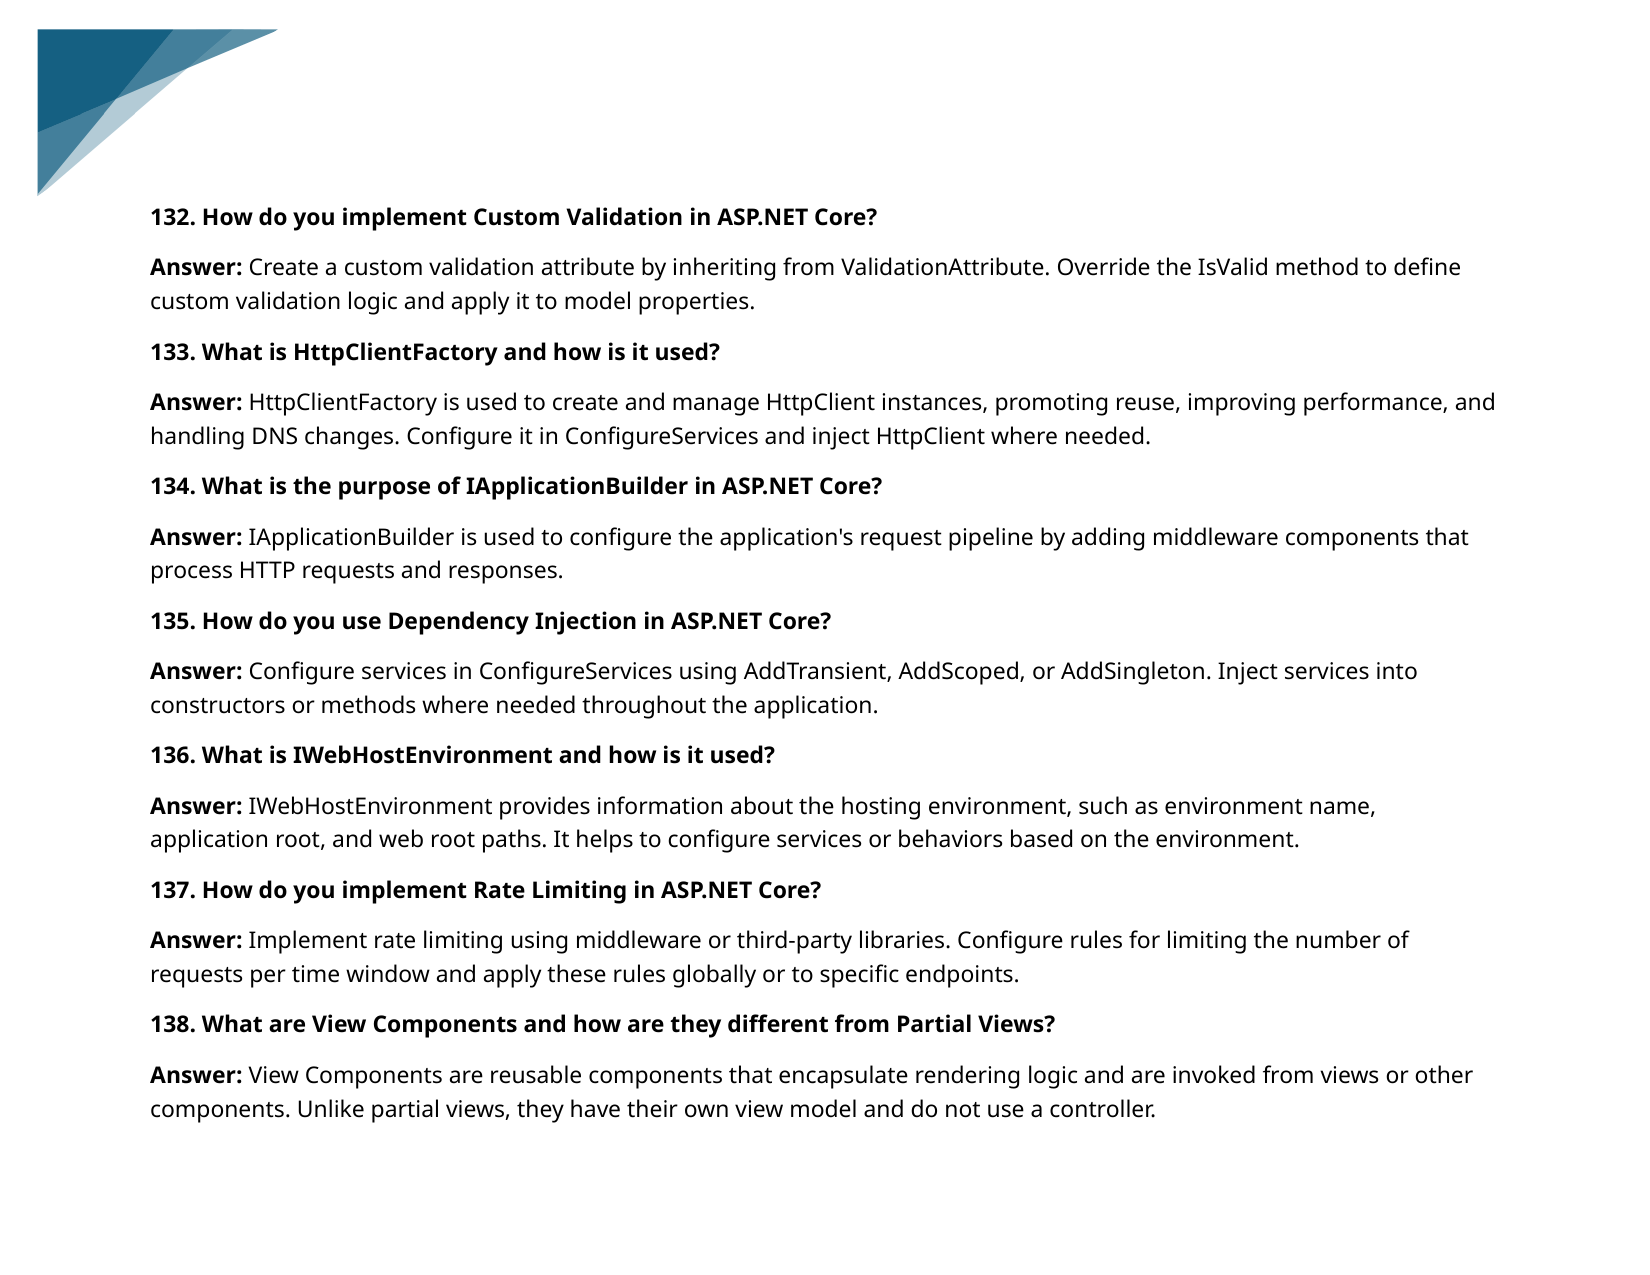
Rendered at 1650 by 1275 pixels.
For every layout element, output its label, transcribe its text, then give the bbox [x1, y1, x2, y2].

text Answer: Configure services in ConfigureServices using AddTransient, AddScoped, or AddSingleton. Inject services into constructors or methods where needed throughout the application. [150, 655, 1500, 720]
text Answer: IWebHostEnvironment provides information about the hosting environment, such as environment name, application root, and web root paths. It helps to configure services or behaviors based on the environment. [150, 789, 1500, 854]
text 135. How do you use Dependency Injection in ASP.NET Core? [150, 604, 1500, 636]
text 136. What is IWebHostEnvironment and how is it used? [150, 739, 1500, 770]
text 133. What is HttpClientFactory and how is it used? [150, 335, 1500, 367]
picture [37, 29, 279, 198]
text 132. How do you implement Custom Validation in ASP.NET Core? [150, 150, 1500, 232]
text 138. What are View Components and how are they different from Partial Views? [150, 1008, 1500, 1039]
text 137. How do you implement Rate Limiting in ASP.NET Core? [150, 874, 1500, 905]
text Answer: HttpClientFactory is used to create and manage HttpClient instances, promoting reuse, improving performance, and handling DNS changes. Configure it in ConfigureServices and inject HttpClient where needed. [150, 386, 1500, 451]
text Answer: Create a custom validation attribute by inheriting from ValidationAttribute. Override the IsValid method to define custom validation logic and apply it to model properties. [150, 251, 1500, 316]
text Answer: View Components are reusable components that encapsulate rendering logic and are invoked from views or other components. Unlike partial views, they have their own view model and do not use a controller. [150, 1059, 1500, 1124]
text 134. What is the purpose of IApplicationBuilder in ASP.NET Core? [150, 470, 1500, 501]
text Answer: Implement rate limiting using middleware or third-party libraries. Configure rules for limiting the number of requests per time window and apply these rules globally or to specific endpoints. [150, 924, 1500, 989]
text Answer: IApplicationBuilder is used to configure the application's request pipeline by adding middleware components that process HTTP requests and responses. [150, 520, 1500, 585]
